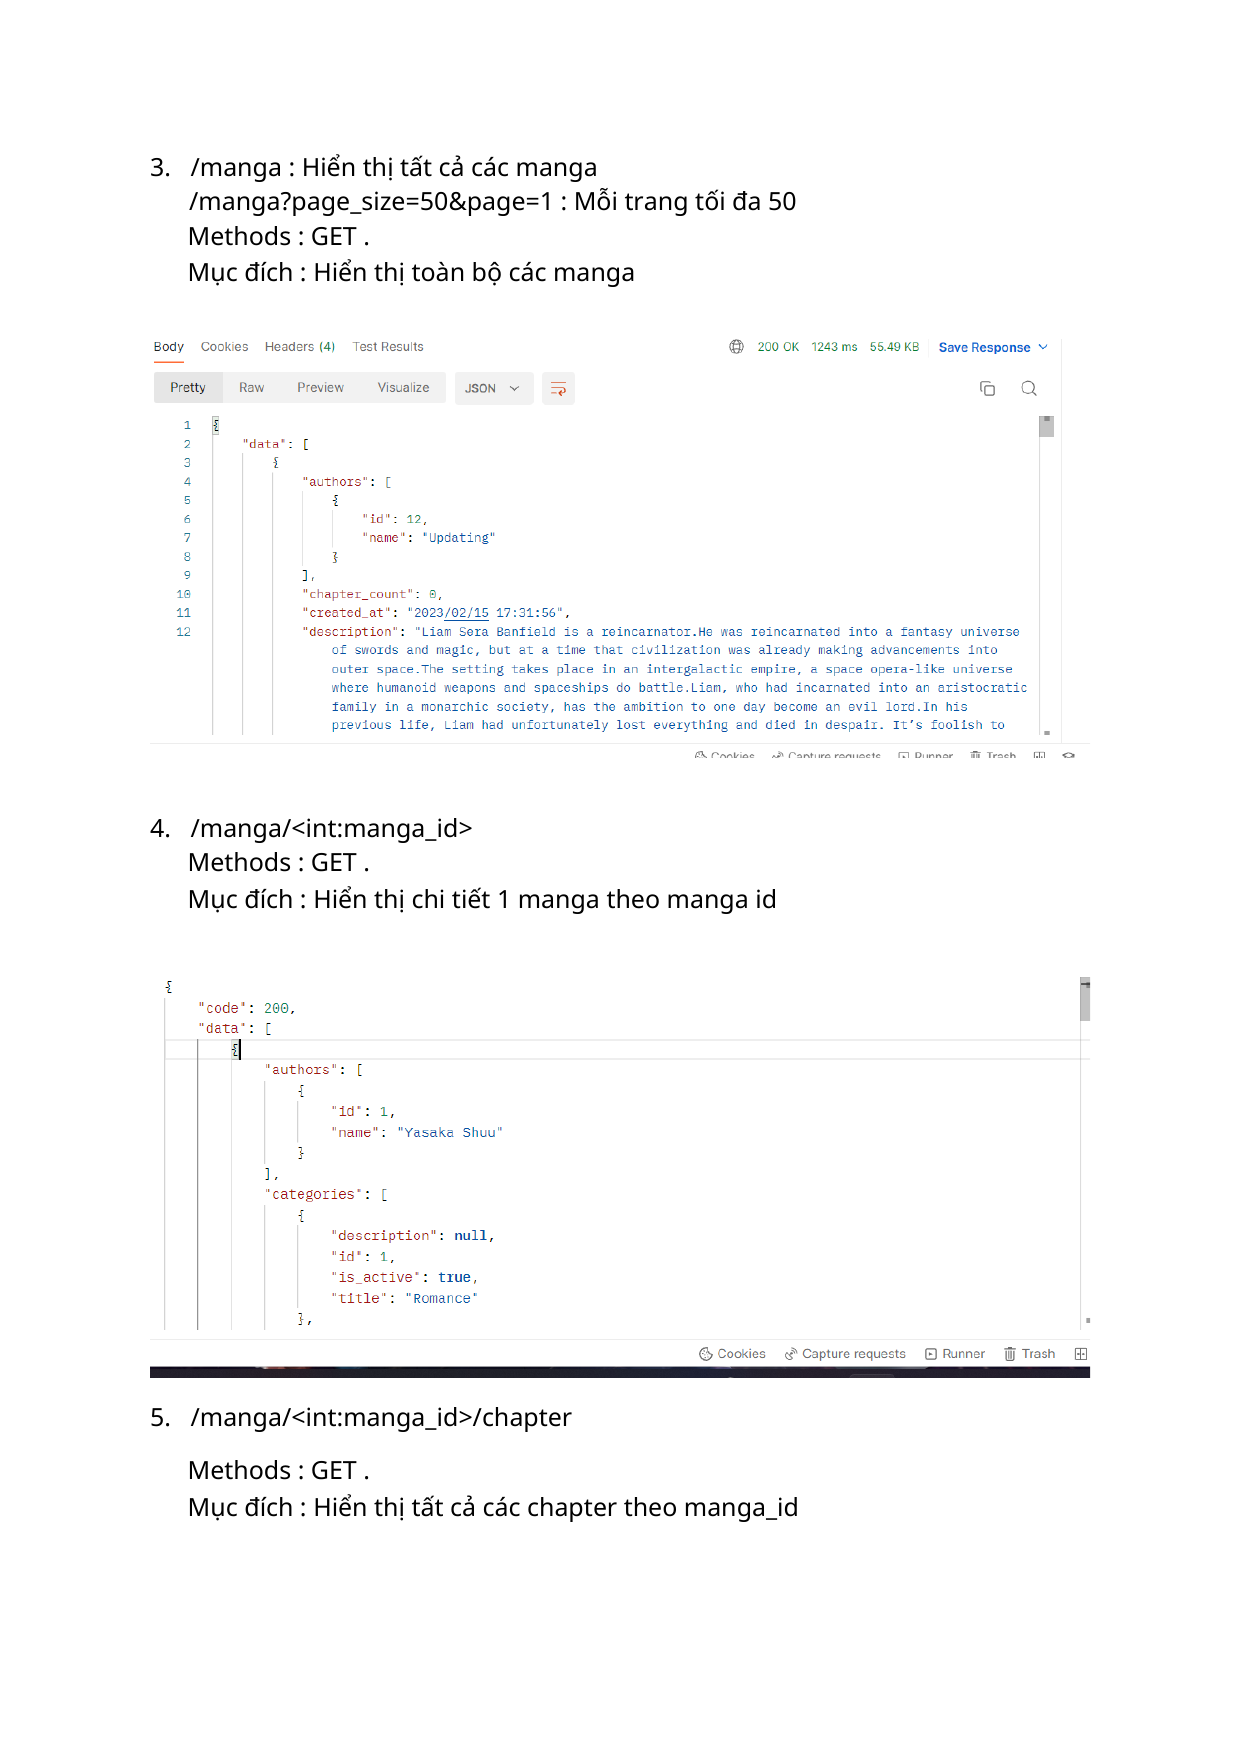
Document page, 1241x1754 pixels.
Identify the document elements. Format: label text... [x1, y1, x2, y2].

picture [150, 966, 1091, 1378]
list Methods : GET . [187, 845, 1090, 879]
picture [150, 339, 1091, 758]
text 4. /manga/<int:manga_id> [150, 811, 1090, 845]
text 5. /manga/<int:manga_id>/chapter [150, 1378, 1090, 1433]
text /manga?page_size=50&page=1 : Mỗi trang tối đa 50 [150, 184, 1090, 218]
list Mục đích : Hiển thị toàn bộ các manga [187, 255, 1090, 289]
list Mục đích : Hiển thị tất cả các chapter theo manga_id [187, 1489, 1090, 1524]
text 3. /manga : Hiển thị tất cả các manga [150, 150, 1090, 184]
list Mục đích : Hiển thị chi tiết 1 manga theo manga id [187, 882, 1090, 916]
list Methods : GET . [187, 1453, 1090, 1487]
list Methods : GET . [187, 218, 1090, 252]
